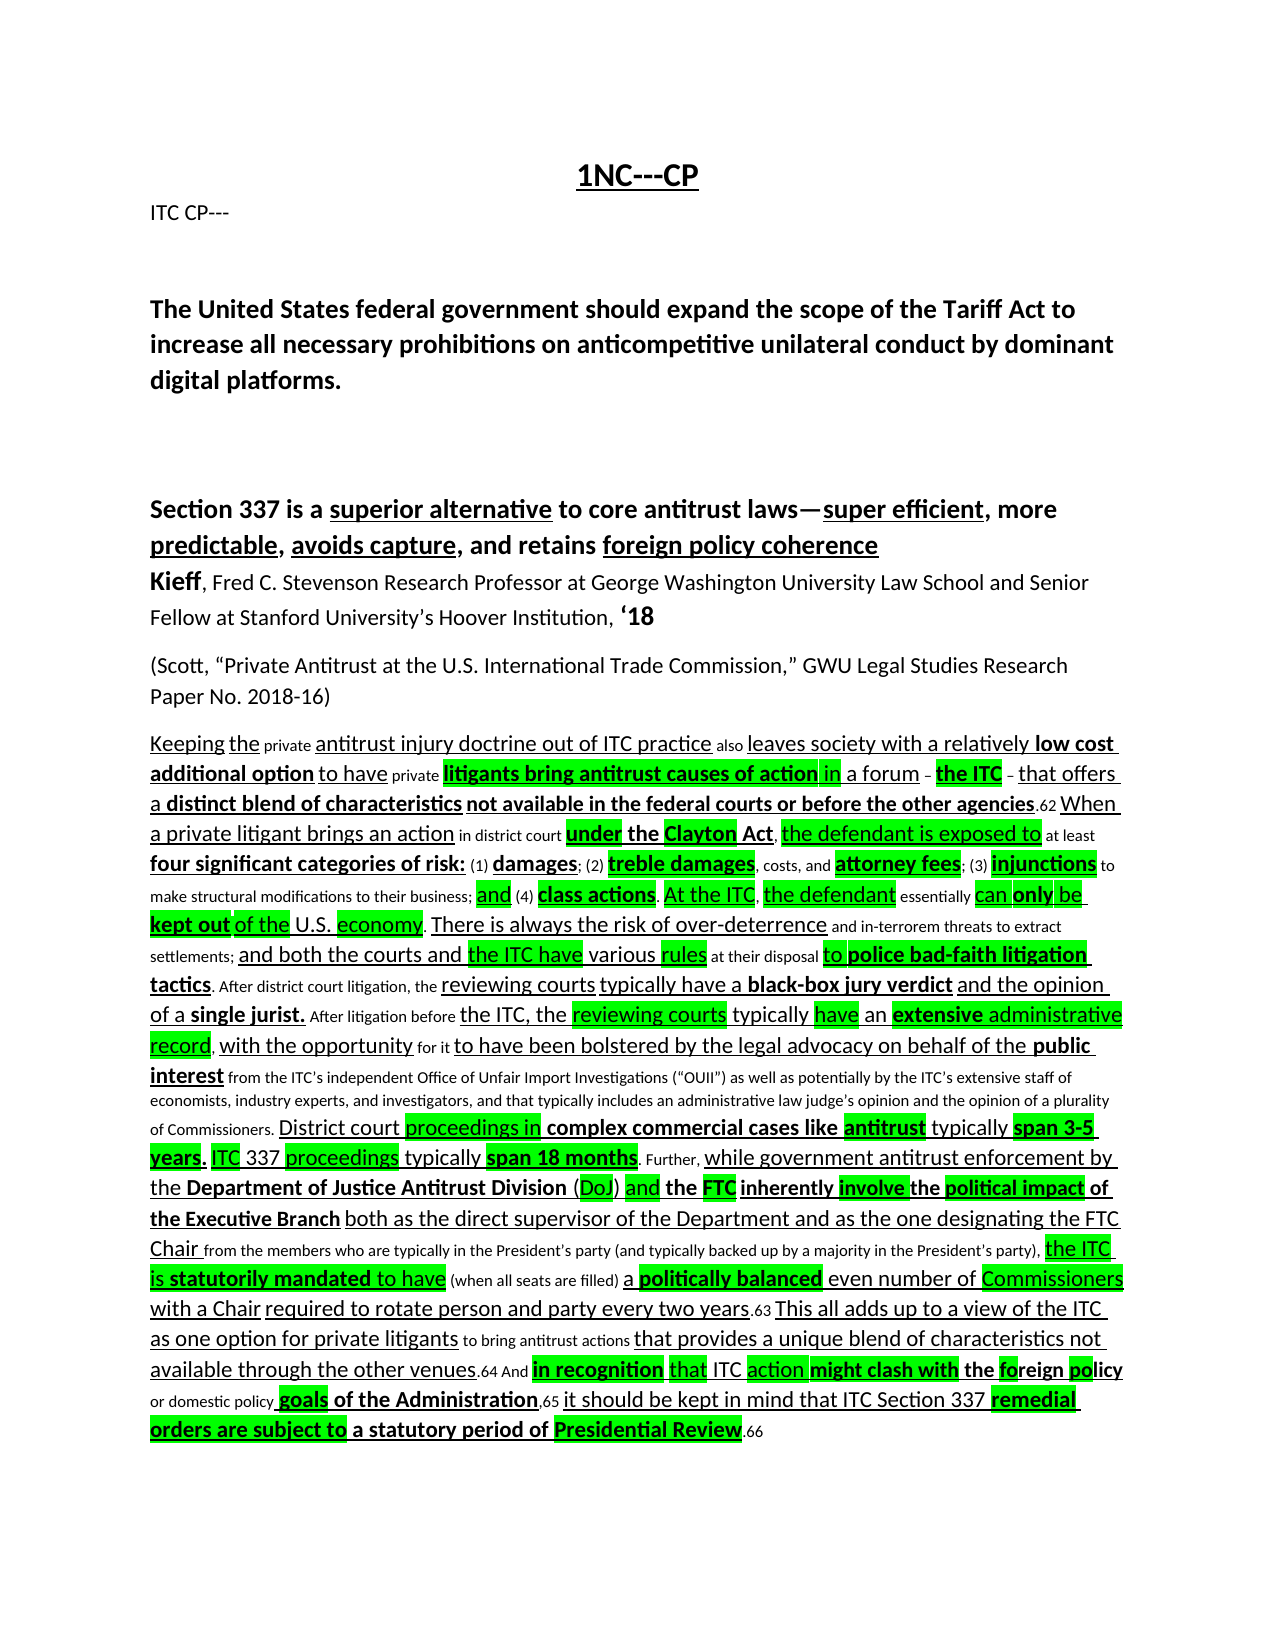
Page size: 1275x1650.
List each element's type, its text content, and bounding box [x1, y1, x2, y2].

text Kieff, Fred C. Stevenson Research Professor at George Washington University Law School and Senior Fellow at Stanford University’s Hoover Institution, ‘18 [150, 564, 1125, 632]
subtitle The United States federal government should expand the scope of the Tariff Act to increase all necessary prohibitions on anticompetitive unilateral conduct by dominant digital platforms. [150, 292, 1125, 396]
text Keeping the private antitrust injury doctrine out of ITC practice also leaves society with a relatively low cost additional option to have private litigants bring antitrust causes of action in a forum – the ITC – that offers a distinct blend of characteristics not available in the federal courts or before the other agencies.62 When a private litigant brings an action in district court under the Clayton Act, the defendant is exposed to at least four significant categories of risk: (1) damages; (2) treble damages, costs, and attorney fees; (3) injunctions to make structural modifications to their business; and (4) class actions. At the ITC, the defendant essentially can only be kept out of the U.S. economy. There is always the risk of over-deterrence and in-terrorem threats to extract settlements; and both the courts and the ITC have various rules at their disposal to police bad-faith litigation tactics. After district court litigation, the reviewing courts typically have a black-box jury verdict and the opinion of a single jurist. After litigation before the ITC, the reviewing courts typically have an extensive administrative record, with the opportunity for it to have been bolstered by the legal advocacy on behalf of the public interest from the ITC’s independent Office of Unfair Import Investigations (“OUII”) as well as potentially by the ITC’s extensive staff of economists, industry experts, and investigators, and that typically includes an administrative law judge’s opinion and the opinion of a plurality of Commissioners. District court proceedings in complex commercial cases like antitrust typically span 3-5 years. ITC 337 proceedings typically span 18 months. Further, while government antitrust enforcement by the Department of Justice Antitrust Division (DoJ) and the FTC inherently involve the political impact of the Executive Branch both as the direct supervisor of the Department and as the one designating the FTC Chair from the members who are typically in the President’s party (and typically backed up by a majority in the President’s party), the ITC is statutorily mandated to have (when all seats are filled) a politically balanced even number of Commissioners with a Chair required to rotate person and party every two years.63 This all adds up to a view of the ITC as one option for private litigants to bring antitrust actions that provides a unique blend of characteristics not available through the other venues.64 And in recognition that ITC action might clash with the foreign policy or domestic policy goals of the Administration,65 it should be kept in mind that ITC Section 337 remedial orders are subject to a statutory period of Presidential Review.66 [150, 729, 1125, 1443]
text 1NC---CP [150, 154, 1125, 195]
text ITC CP--- [150, 198, 1125, 226]
text (Scott, “Private Antitrust at the U.S. International Trade Commission,” GWU Legal Studies Research Paper No. 2018-16) [150, 652, 1125, 710]
text Section 337 is a superior alternative to core antitrust laws—super efficient, more predictable, avoids capture, and retains foreign policy coherence [150, 492, 1125, 561]
